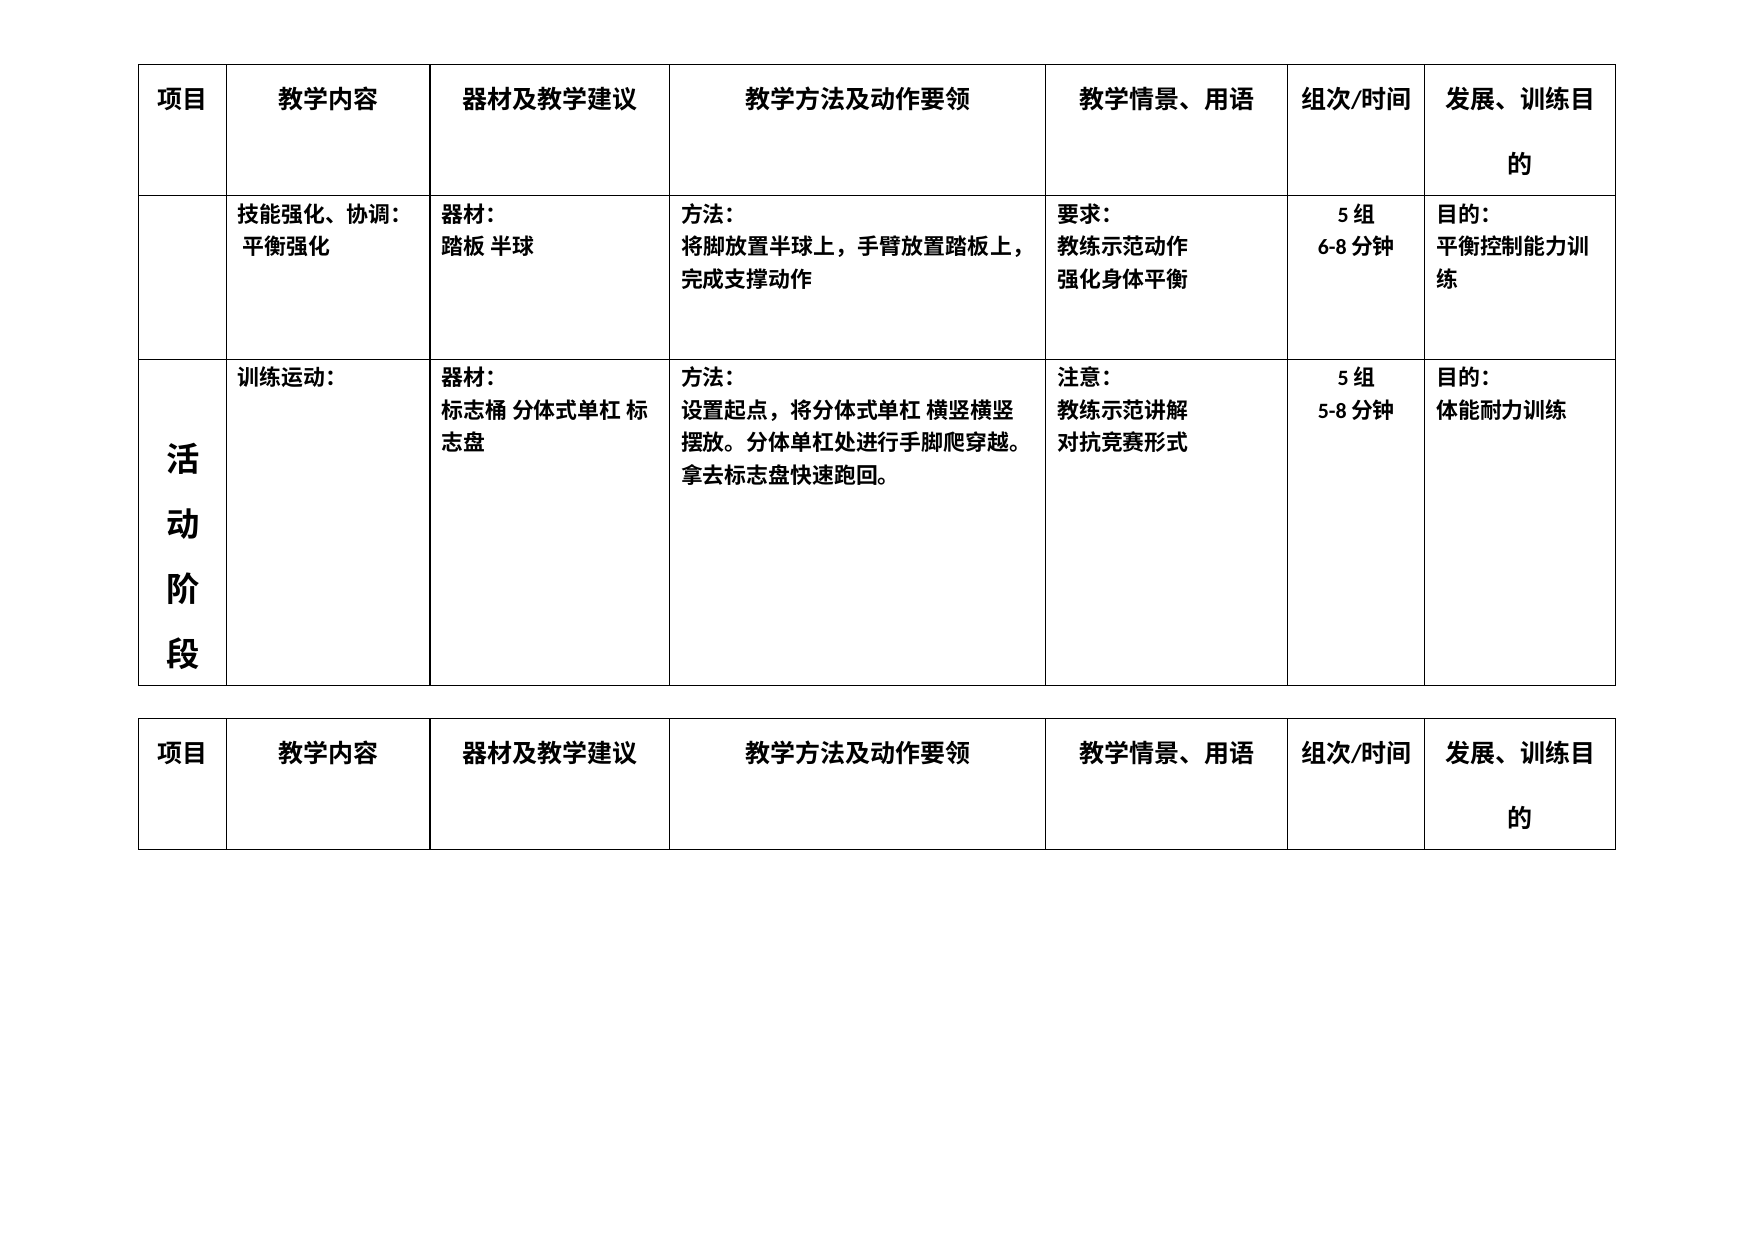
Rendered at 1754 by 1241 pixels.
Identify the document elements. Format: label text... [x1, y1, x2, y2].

table_cell 要求： 教练示范动作 强化身体平衡 [1046, 196, 1287, 359]
table_cell 器材： 踏板 半球 [431, 196, 669, 359]
table_header 教学方法及动作要领 [670, 65, 1045, 195]
table_header 项目 [139, 65, 226, 195]
table_header 教学情景、用语 [1046, 65, 1287, 195]
table_header 组次/时间 [1288, 65, 1424, 195]
table_cell 5组 6-8分钟 [1288, 196, 1424, 359]
table_header 教学情景、用语 [1046, 719, 1287, 849]
table_header 发展、训练目的 [1425, 719, 1615, 849]
table_header 器材及教学建议 [431, 65, 669, 195]
table_cell 训练运动： [227, 360, 429, 685]
table_cell 方法： 将脚放置半球上，手臂放置踏板上，完成支撑动作 [670, 196, 1045, 359]
table_cell 目的： 体能耐力训练 [1425, 360, 1615, 685]
table_cell 方法： 设置起点，将分体式单杠 横竖横竖摆放。分体单杠处进行手脚爬穿越。拿去标志盘快速跑回。 [670, 360, 1045, 685]
table_header 项目 [139, 719, 226, 849]
table_header 发展、训练目的 [1425, 65, 1615, 195]
table_cell 器材： 标志桶 分体式单杠 标志盘 [431, 360, 669, 685]
table_cell 技能强化、协调： 平衡强化 [227, 196, 429, 359]
table_cell [139, 196, 226, 359]
table_header 组次/时间 [1288, 719, 1424, 849]
table_cell 活动阶段 [139, 360, 226, 685]
table_cell 目的： 平衡控制能力训练 [1425, 196, 1615, 359]
table_cell 5组 5-8分钟 [1288, 360, 1424, 685]
table_header 教学方法及动作要领 [670, 719, 1045, 849]
table_header 教学内容 [227, 65, 429, 195]
table_cell 注意： 教练示范讲解 对抗竞赛形式 [1046, 360, 1287, 685]
table_header 教学内容 [227, 719, 429, 849]
table_header 器材及教学建议 [431, 719, 669, 849]
